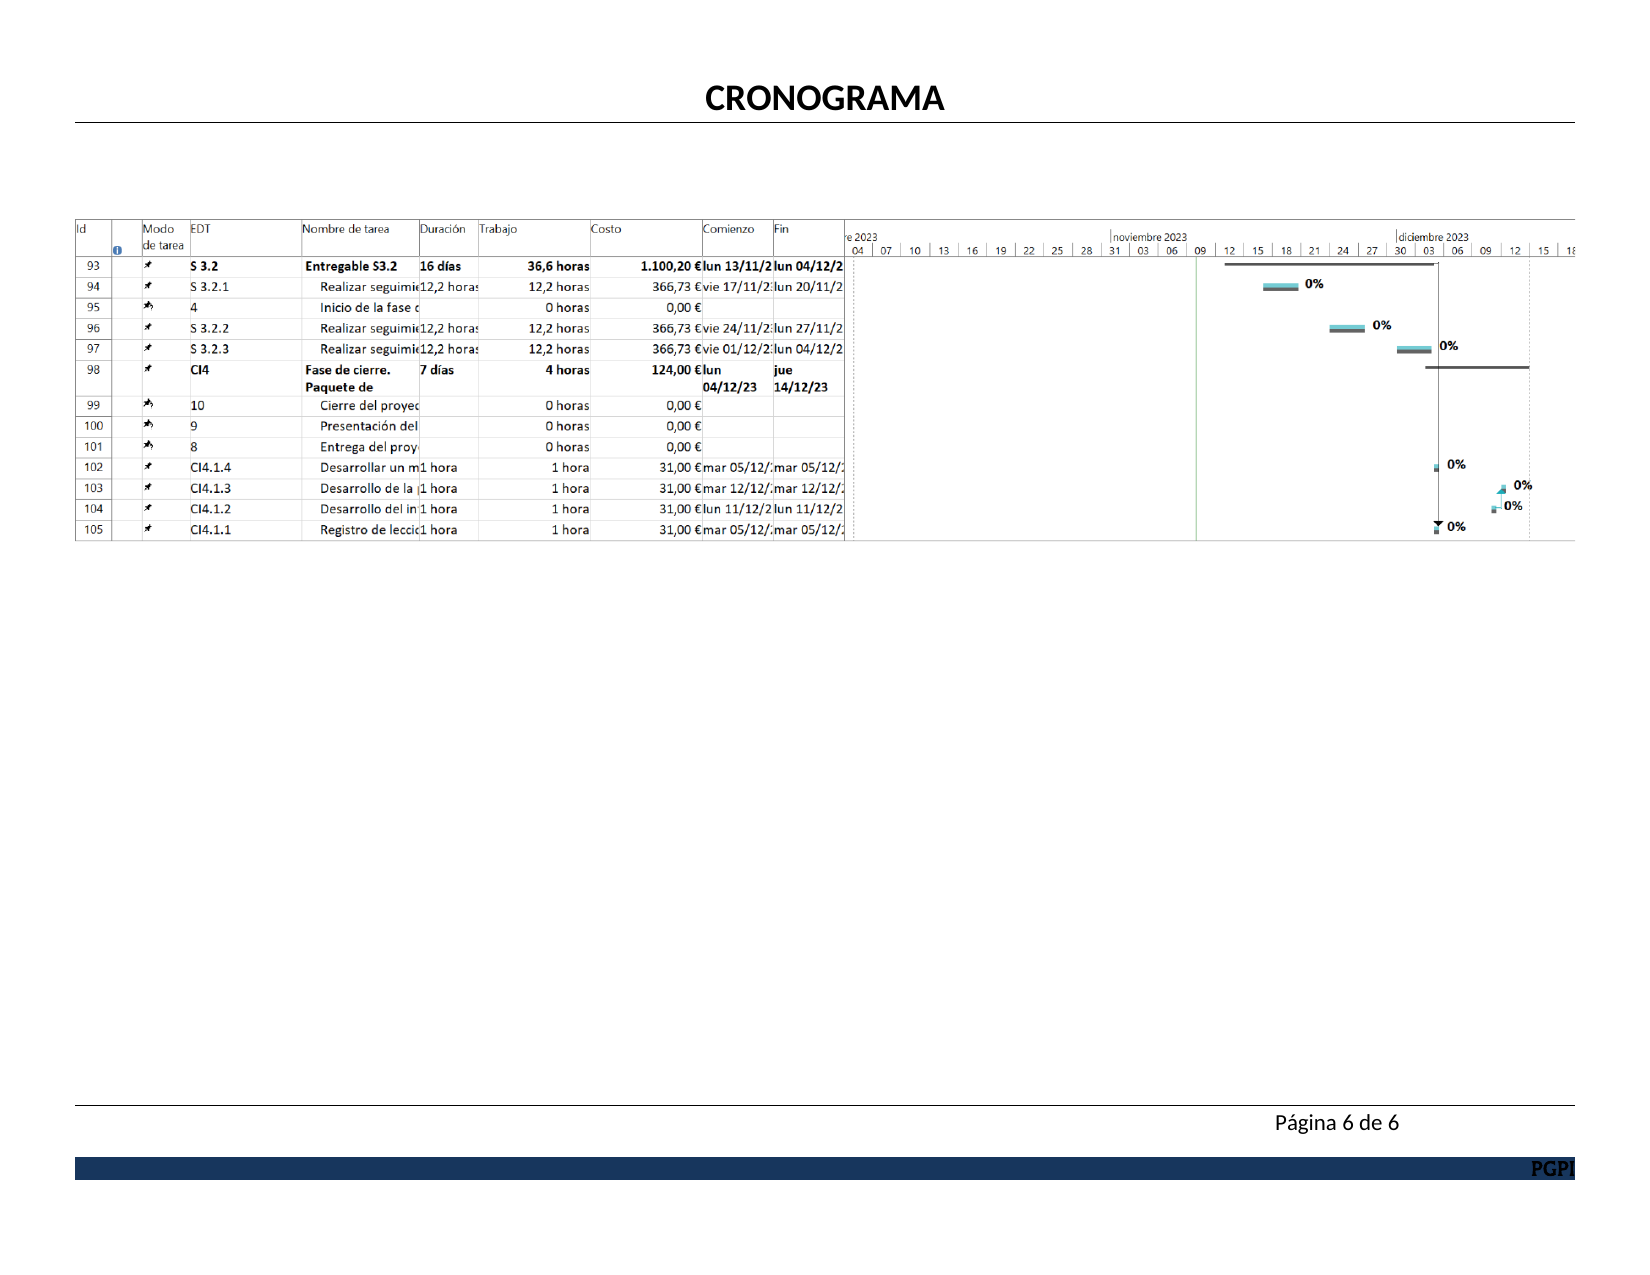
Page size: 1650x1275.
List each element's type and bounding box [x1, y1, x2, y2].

picture [75, 219, 1575, 543]
